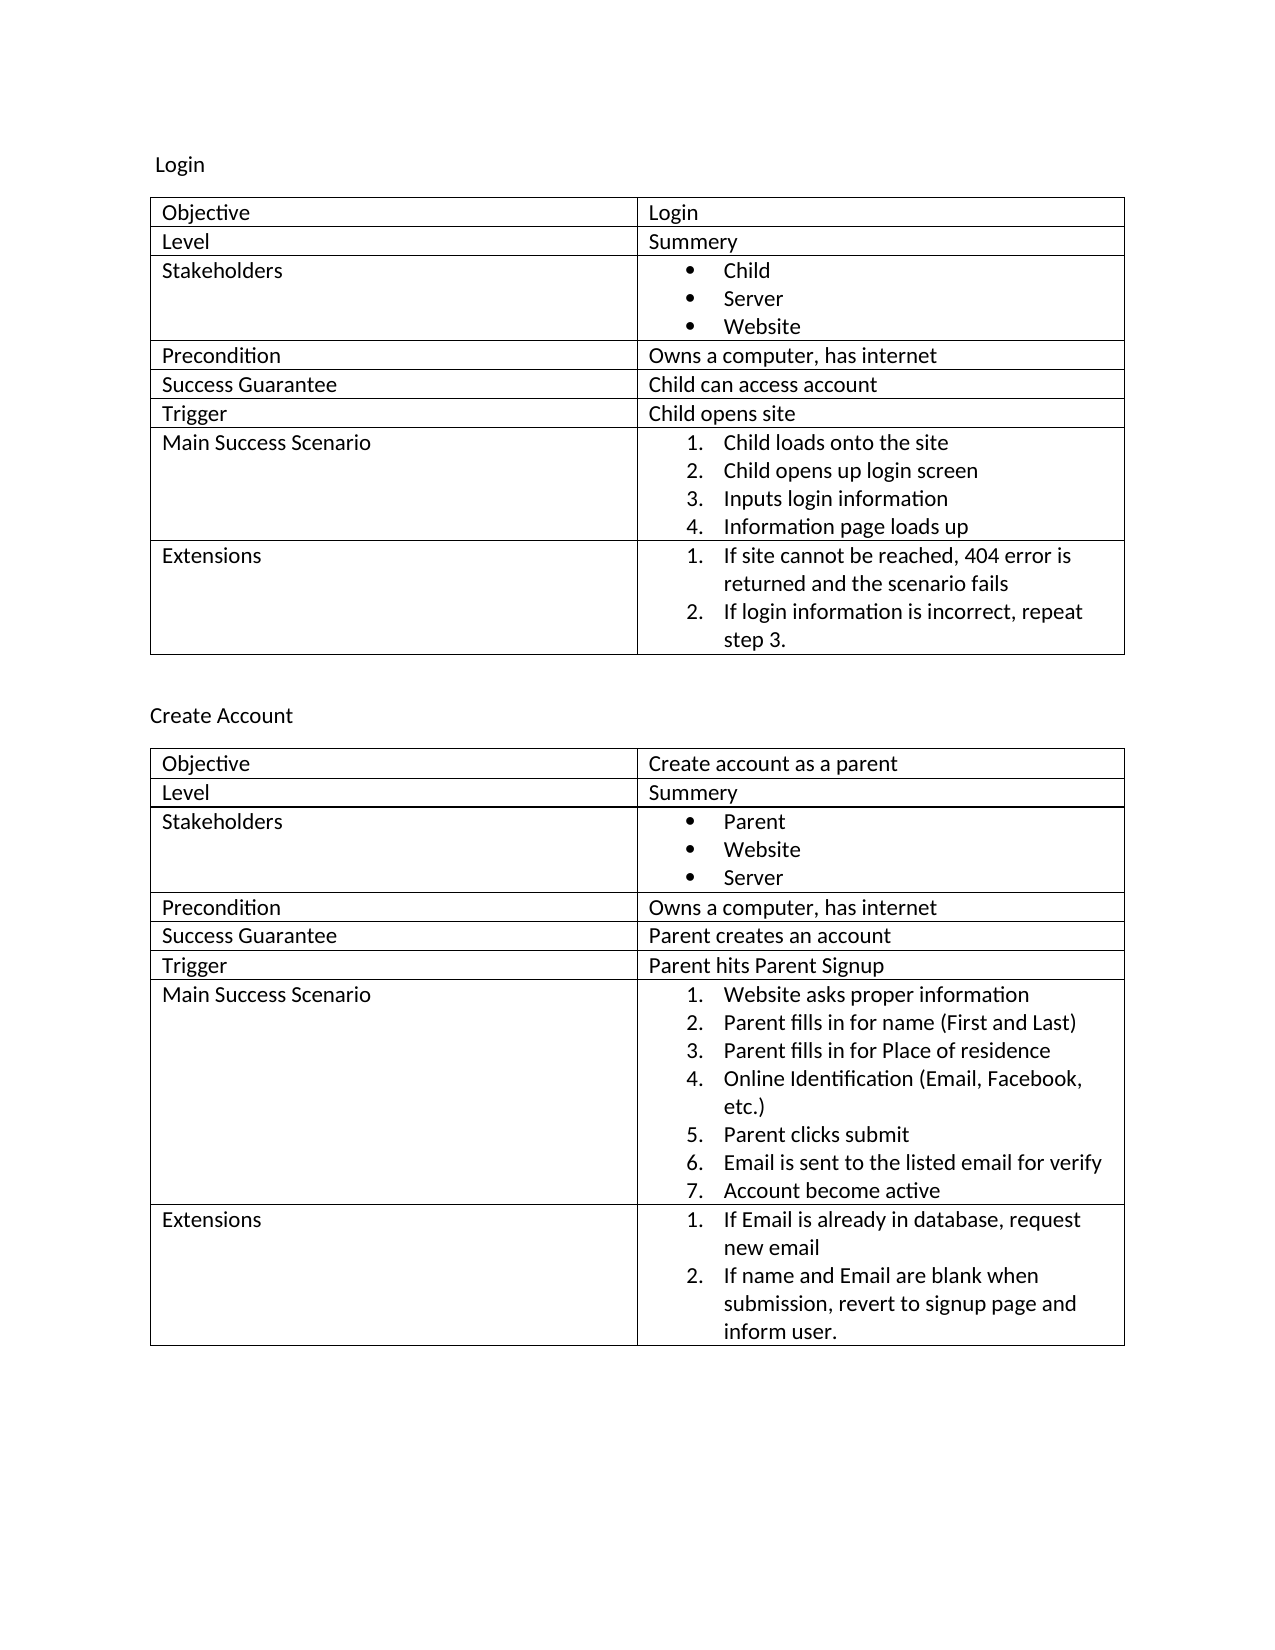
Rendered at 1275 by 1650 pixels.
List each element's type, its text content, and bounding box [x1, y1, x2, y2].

table_cell Child opens site [638, 399, 1124, 427]
table_cell Extensions [151, 541, 637, 653]
table_cell Main Success Scenario [151, 428, 637, 540]
table_cell Child can access account [638, 370, 1124, 398]
table_cell Website asks proper information Parent fills in for name (First and Last) Parent fills in for Place of residence Online Identification (Email, Facebook, etc.) Parent clicks submit Email is sent to the listed email for verify Account become active [638, 980, 1124, 1204]
table_cell Trigger [151, 399, 637, 427]
table_cell Stakeholders [151, 808, 637, 892]
text Login [150, 150, 1125, 178]
table_cell Owns a computer, has internet [638, 341, 1124, 369]
table_cell Precondition [151, 341, 637, 369]
table_header Objective [151, 198, 637, 226]
table_cell Trigger [151, 951, 637, 979]
table_cell If site cannot be reached, 404 error is returned and the scenario fails If login information is incorrect, repeat step 3. [638, 541, 1124, 653]
table_cell Child loads onto the site Child opens up login screen Inputs login information Information page loads up [638, 428, 1124, 540]
text Create Account [150, 701, 1125, 729]
table_cell Level [151, 779, 637, 806]
table_cell Stakeholders [151, 256, 637, 340]
table_cell Success Guarantee [151, 922, 637, 950]
table_cell Parent hits Parent Signup [638, 951, 1124, 979]
table_cell Extensions [151, 1205, 637, 1345]
table_cell If Email is already in database, request new email If name and Email are blank when submission, revert to signup page and inform user. [638, 1205, 1124, 1345]
table_cell Parent Website Server [638, 808, 1124, 892]
table_cell Summery [638, 779, 1124, 806]
table_cell Success Guarantee [151, 370, 637, 398]
table_header Objective [151, 749, 637, 777]
table_cell Precondition [151, 893, 637, 921]
table_cell Child Server Website [638, 256, 1124, 340]
table_cell Level [151, 227, 637, 255]
table_cell Parent creates an account [638, 922, 1124, 950]
table_cell Owns a computer, has internet [638, 893, 1124, 921]
table_cell Main Success Scenario [151, 980, 637, 1204]
table_header Login [638, 198, 1124, 226]
table_header Create account as a parent [638, 749, 1124, 777]
table_cell Summery [638, 227, 1124, 255]
